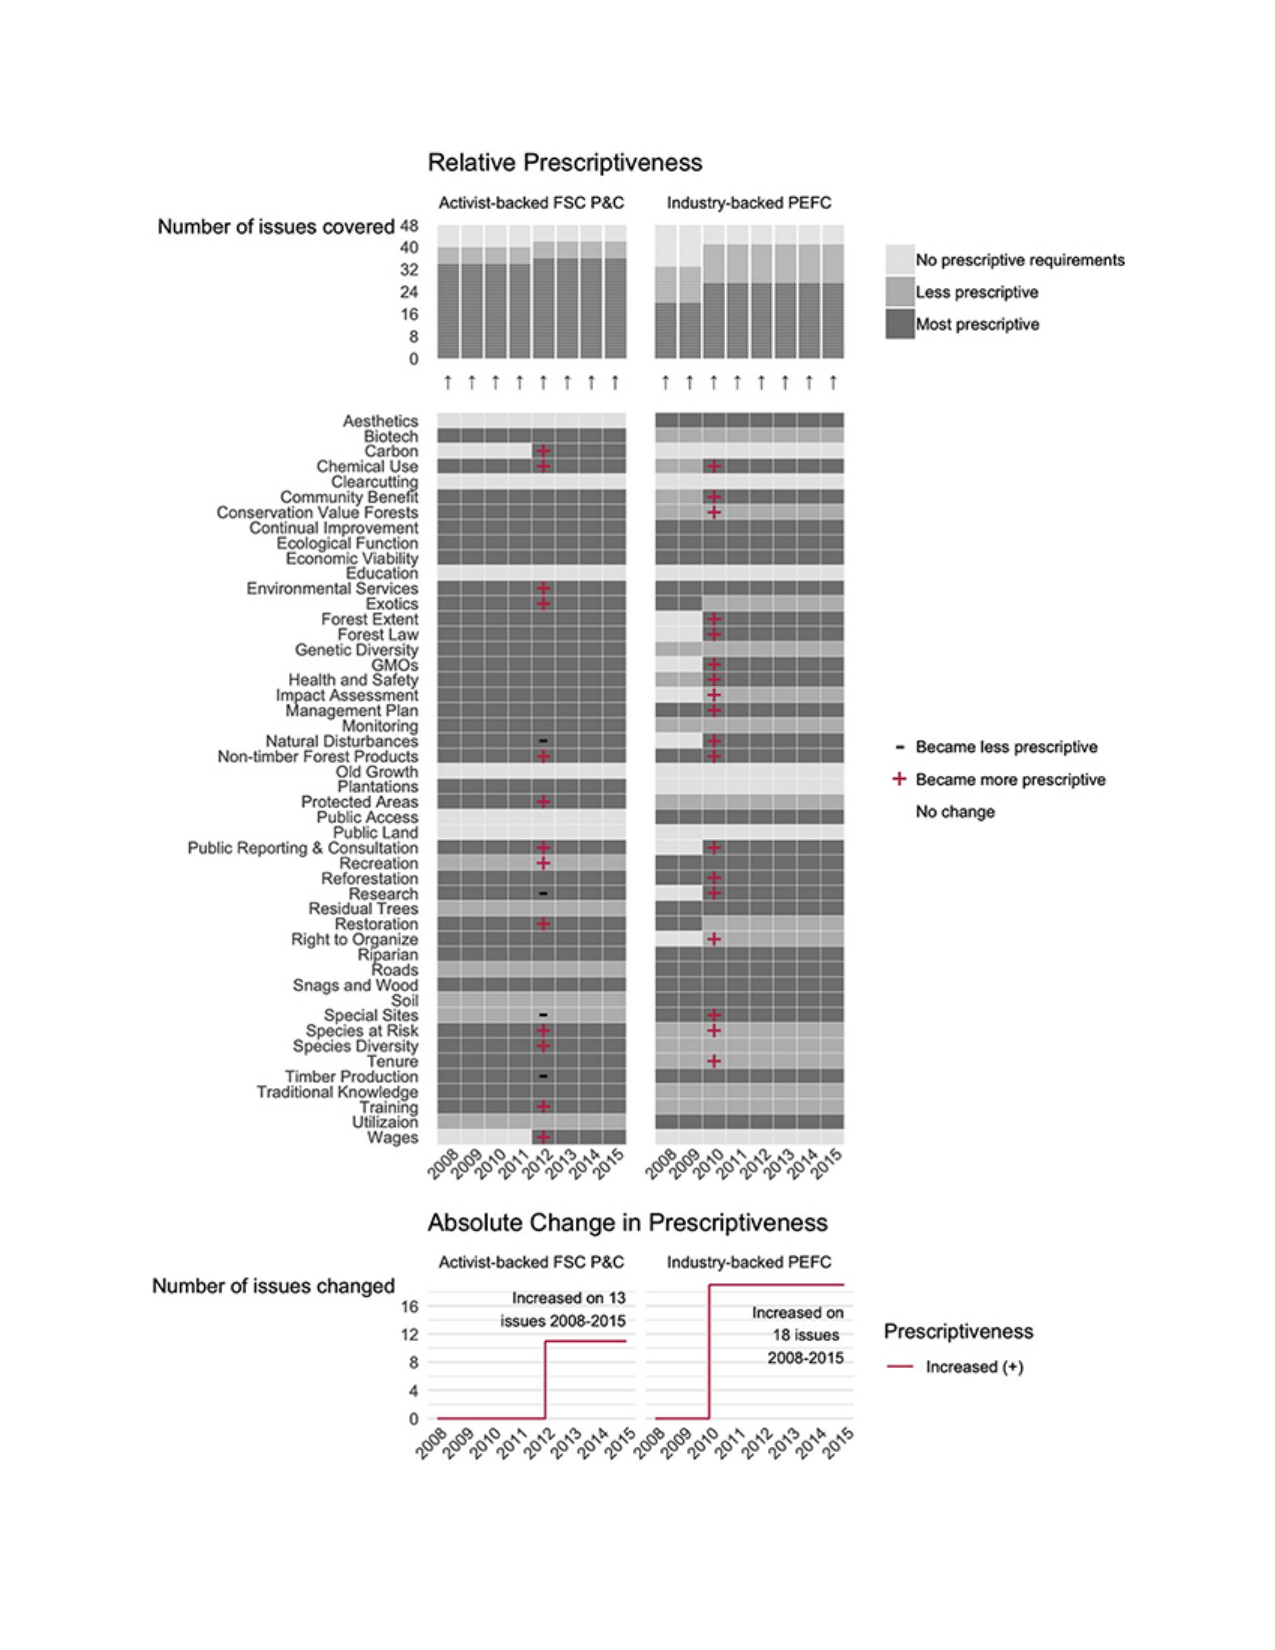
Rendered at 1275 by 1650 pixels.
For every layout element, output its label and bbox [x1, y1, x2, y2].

picture [150, 150, 1125, 1464]
